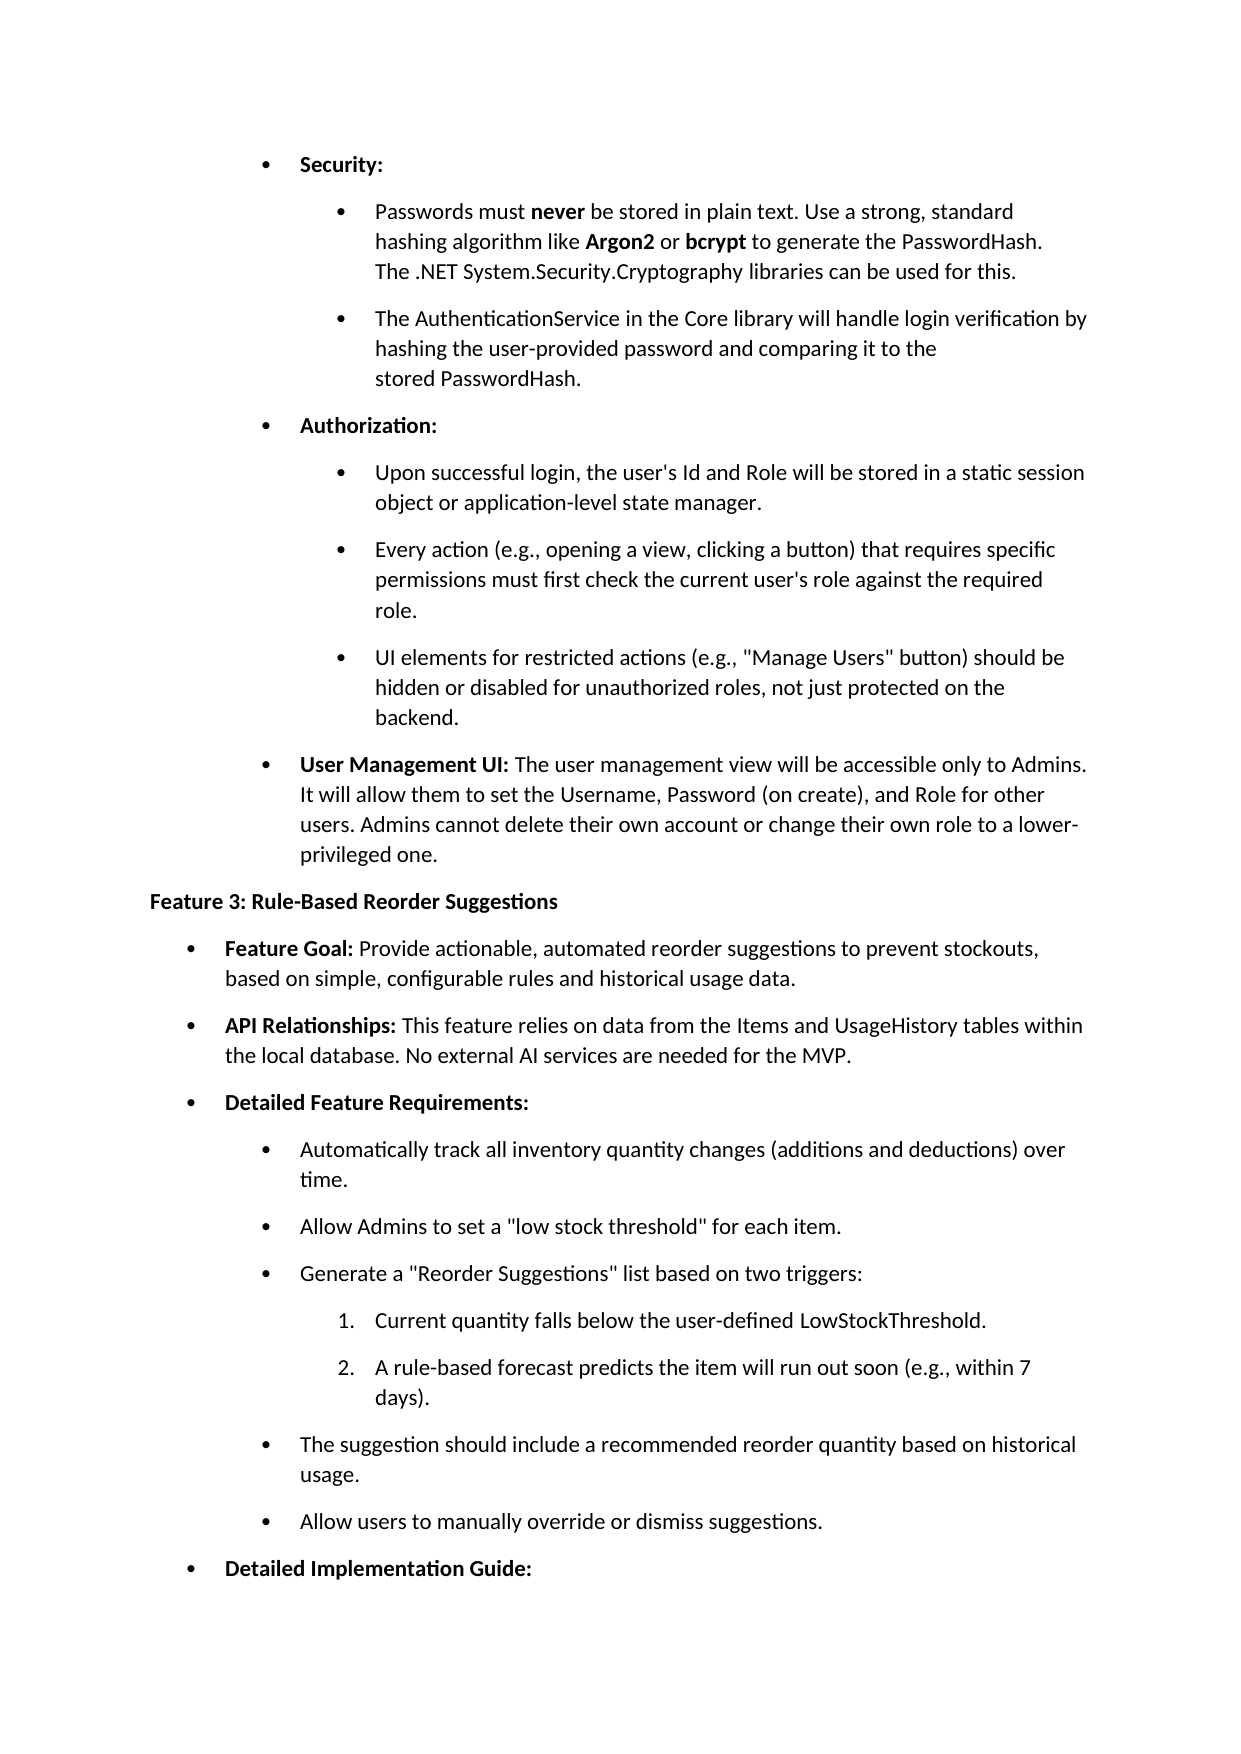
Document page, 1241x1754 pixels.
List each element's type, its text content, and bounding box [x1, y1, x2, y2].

list Detailed Feature Requirements: [187, 1088, 1090, 1117]
list Feature Goal: Provide actionable, automated reorder suggestions to prevent stockouts, based on simple, configurable rules and historical usage data. [187, 934, 1090, 993]
text Feature 3: Rule-Based Reorder Suggestions [150, 887, 1090, 916]
list Upon successful login, the user's Id and Role will be stored in a static session object or application-level state manager. [337, 458, 1090, 517]
list Generate a "Reorder Suggestions" list based on two triggers: [262, 1259, 1090, 1287]
list User Management UI: The user management view will be accessible only to Admins. It will allow them to set the Username, Password (on create), and Role for other users. Admins cannot delete their own account or change their own role to a lower-privileged one. [262, 750, 1090, 869]
list API Relationships: This feature relies on data from the Items and UsageHistory tables within the local database. No external AI services are needed for the MVP. [187, 1011, 1090, 1070]
list Current quantity falls below the user-defined LowStockThreshold. [337, 1306, 1090, 1334]
list Authorization: [262, 411, 1090, 439]
list Allow users to manually override or dismiss suggestions. [262, 1507, 1090, 1535]
list The AuthenticationService in the Core library will handle login verification by hashing the user-provided password and comparing it to the stored PasswordHash. [337, 304, 1090, 393]
list Allow Admins to set a "low stock threshold" for each item. [262, 1212, 1090, 1241]
list Security: [262, 150, 1090, 178]
list Automatically track all inventory quantity changes (additions and deductions) over time. [262, 1135, 1090, 1194]
list Detailed Implementation Guide: [187, 1554, 1090, 1582]
list Every action (e.g., opening a view, clicking a button) that requires specific permissions must first check the current user's role against the required role. [337, 535, 1090, 624]
list The suggestion should include a recommended reorder quantity based on historical usage. [262, 1430, 1090, 1488]
list A rule-based forecast predicts the item will run out soon (e.g., within 7 days). [337, 1353, 1090, 1411]
list Passwords must never be stored in plain text. Use a strong, standard hashing algorithm like Argon2 or bcrypt to generate the PasswordHash. The .NET System.Security.Cryptography libraries can be used for this. [337, 197, 1090, 285]
list UI elements for restricted actions (e.g., "Manage Users" button) should be hidden or disabled for unauthorized roles, not just protected on the backend. [337, 643, 1090, 731]
